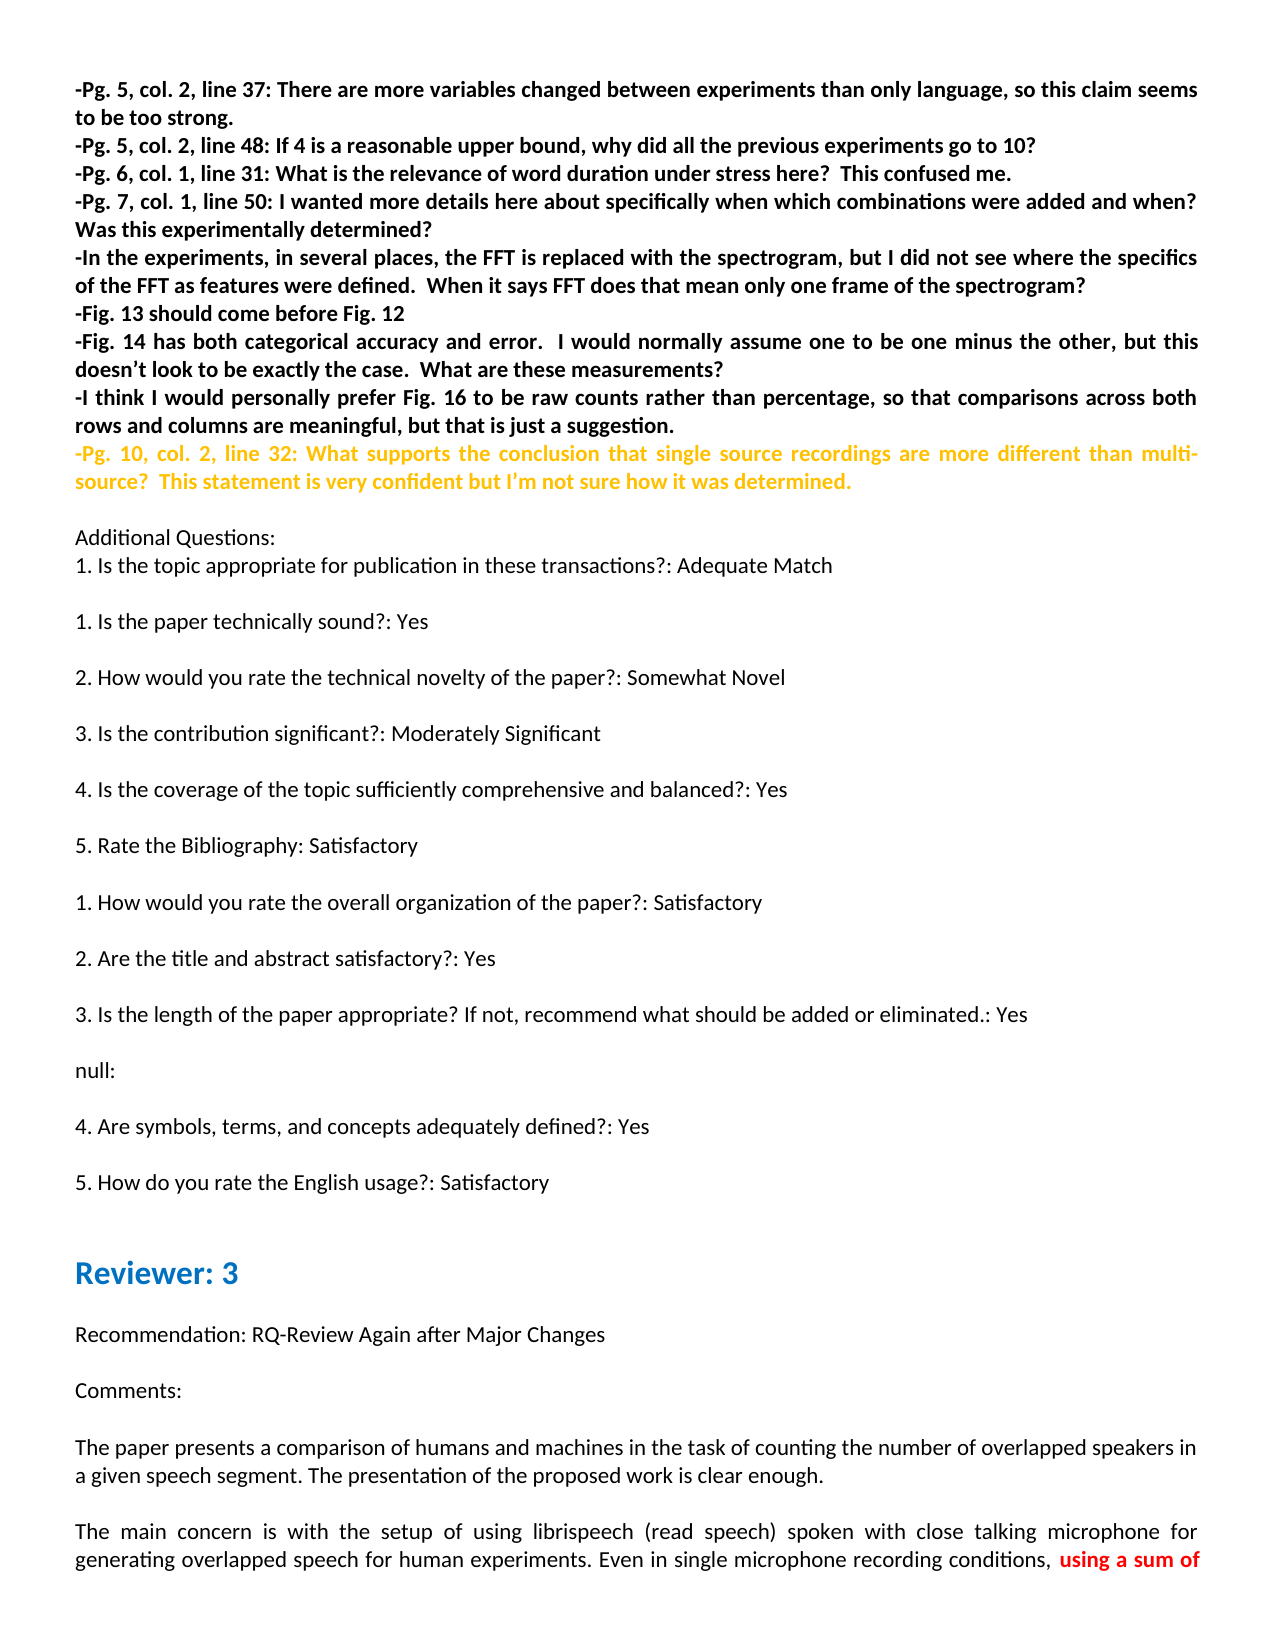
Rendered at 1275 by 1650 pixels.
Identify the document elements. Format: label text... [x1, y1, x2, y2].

text -Pg. 5, col. 2, line 37: There are more variables changed between experiments than only language, so this claim seems to be too strong. [75, 75, 1200, 131]
text 2. How would you rate the technical novelty of the paper?: Somewhat Novel [75, 663, 1200, 691]
text null: [75, 1056, 1200, 1084]
text 2. Are the title and abstract satisfactory?: Yes [75, 944, 1200, 972]
text 3. Is the length of the paper appropriate? If not, recommend what should be added or eliminated.: Yes [75, 1000, 1200, 1028]
text Additional Questions: [75, 523, 1200, 551]
text 1. How would you rate the overall organization of the paper?: Satisfactory [75, 888, 1200, 916]
text 1. Is the paper technically sound?: Yes [75, 607, 1200, 635]
text -Fig. 14 has both categorical accuracy and error. I would normally assume one to be one minus the other, but this doesn’t look to be exactly the case. What are these measurements? [75, 327, 1200, 383]
text -Pg. 10, col. 2, line 32: What supports the conclusion that single source recordings are more different than multi-source? This statement is very confident but I’m not sure how it was determined. [75, 439, 1200, 495]
text -Pg. 6, col. 1, line 31: What is the relevance of word duration under stress here? This confused me. [75, 159, 1200, 187]
text 3. Is the contribution significant?: Moderately Significant [75, 719, 1200, 747]
text -I think I would personally prefer Fig. 16 to be raw counts rather than percentage, so that comparisons across both rows and columns are meaningful, but that is just a suggestion. [75, 383, 1200, 439]
text Reviewer: 3 [75, 1252, 1200, 1293]
text 5. Rate the Bibliography: Satisfactory [75, 832, 1200, 859]
text 1. Is the topic appropriate for publication in these transactions?: Adequate Match [75, 551, 1200, 579]
text 4. Are symbols, terms, and concepts adequately defined?: Yes [75, 1112, 1200, 1140]
text -Pg. 7, col. 1, line 50: I wanted more details here about specifically when which combinations were added and when? Was this experimentally determined? [75, 187, 1200, 243]
text Recommendation: RQ-Review Again after Major Changes [75, 1321, 1200, 1349]
text -In the experiments, in several places, the FFT is replaced with the spectrogram, but I did not see where the specifics of the FFT as features were defined. When it says FFT does that mean only one frame of the spectrogram? [75, 243, 1200, 299]
text 4. Is the coverage of the topic sufficiently comprehensive and balanced?: Yes [75, 776, 1200, 803]
text -Fig. 13 should come before Fig. 12 [75, 299, 1200, 327]
text -Pg. 5, col. 2, line 48: If 4 is a reasonable upper bound, why did all the previous experiments go to 10? [75, 131, 1200, 159]
text Comments: [75, 1377, 1200, 1405]
text 5. How do you rate the English usage?: Satisfactory [75, 1168, 1200, 1196]
